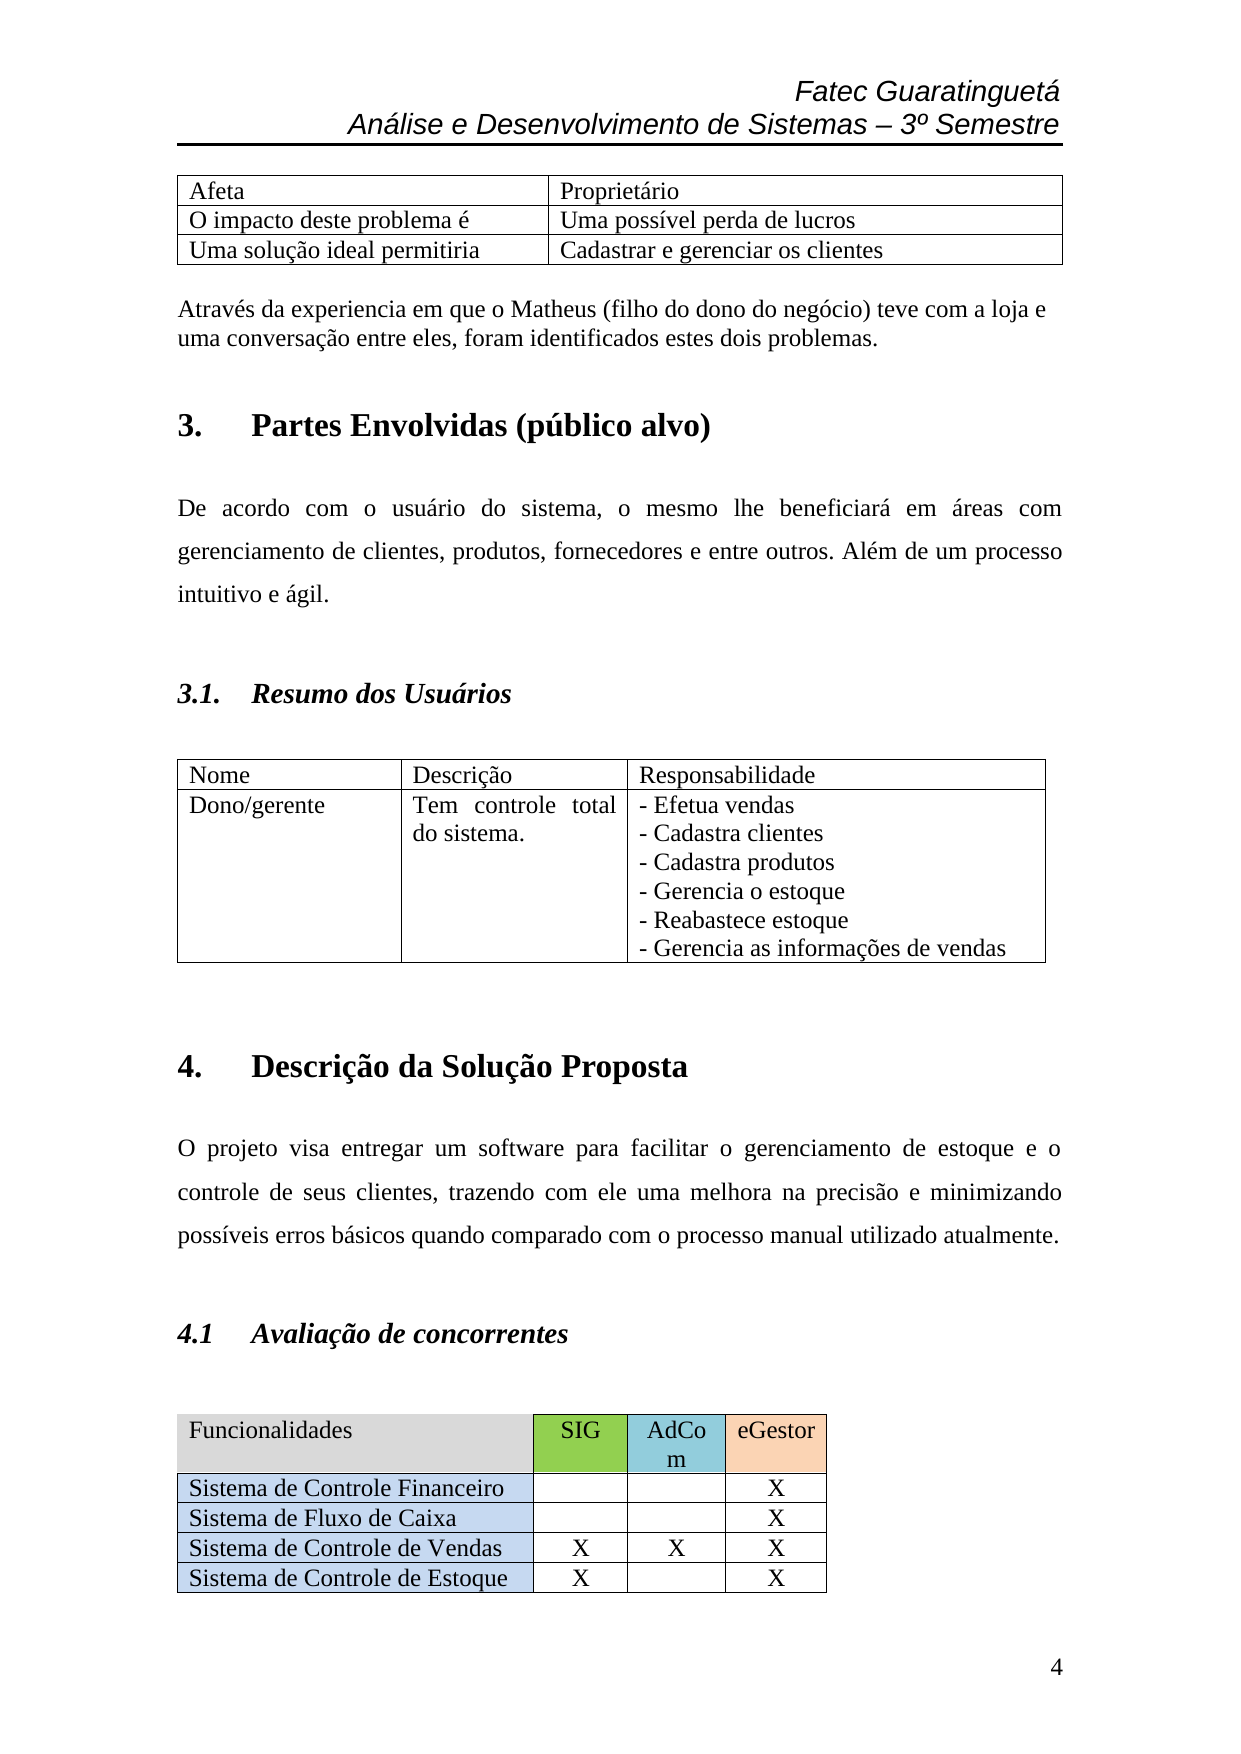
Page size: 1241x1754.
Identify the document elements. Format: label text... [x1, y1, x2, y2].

table_cell Uma possível perda de lucros [549, 206, 1062, 234]
table_cell Sistema de Controle de Estoque [178, 1563, 533, 1592]
table_header eGestor [726, 1415, 826, 1472]
table_cell [628, 1474, 725, 1502]
table_cell Cadastrar e gerenciar os clientes [549, 235, 1062, 264]
table_cell [628, 1563, 725, 1592]
table_cell X [726, 1474, 826, 1502]
table_header Funcionalidades [177, 1414, 533, 1472]
table_cell O impacto deste problema é [178, 206, 548, 234]
table_header Responsabilidade [628, 760, 1045, 789]
table_cell Sistema de Controle Financeiro [178, 1474, 533, 1502]
table_cell X [628, 1533, 725, 1562]
table_cell [534, 1474, 627, 1502]
text O projeto visa entregar um software para facilitar o gerenciamento de estoque e o controle de seus clientes, trazendo com ele uma melhora na precisão e minimizando possíveis erros básicos quando comparado com o processo manual utilizado atualmente. [177, 1133, 1063, 1248]
table_cell [534, 1503, 627, 1532]
table_cell X [534, 1563, 627, 1592]
subtitle 4.1 Avaliação de concorrentes [177, 1317, 1063, 1350]
table_header Nome [178, 760, 401, 789]
subtitle 4. Descrição da Solução Proposta [177, 1046, 1063, 1084]
table_header AdCom [628, 1415, 725, 1472]
table_cell X [726, 1563, 826, 1592]
table_cell X [726, 1503, 826, 1532]
table_cell Tem controle total do sistema. [402, 790, 627, 962]
table_cell Afeta [178, 176, 548, 204]
table_cell Proprietário [549, 176, 1062, 204]
table_cell Dono/gerente [178, 790, 401, 962]
subtitle 3.1. Resumo dos Usuários [177, 676, 1063, 709]
table_cell Sistema de Fluxo de Caixa [178, 1503, 533, 1532]
table_cell - Efetua vendas - Cadastra clientes - Cadastra produtos - Gerencia o estoque - Reabastece estoque - Gerencia as informações de vendas [628, 790, 1045, 962]
subtitle 3. Partes Envolvidas (público alvo) [177, 405, 1063, 443]
table_header SIG [534, 1415, 627, 1472]
table_cell Sistema de Controle de Vendas [178, 1533, 533, 1562]
text Através da experiencia em que o Matheus (filho do dono do negócio) teve com a loja e uma conversação entre eles, foram identificados estes dois problemas. [177, 294, 1063, 351]
table_cell X [534, 1533, 627, 1562]
text De acordo com o usuário do sistema, o mesmo lhe beneficiará em áreas com gerenciamento de clientes, produtos, fornecedores e entre outros. Além de um processo intuitivo e ágil. [177, 493, 1063, 608]
table_cell [628, 1503, 725, 1532]
table_cell X [726, 1533, 826, 1562]
table_header Descrição [402, 760, 627, 789]
table_cell Uma solução ideal permitiria [178, 235, 548, 264]
